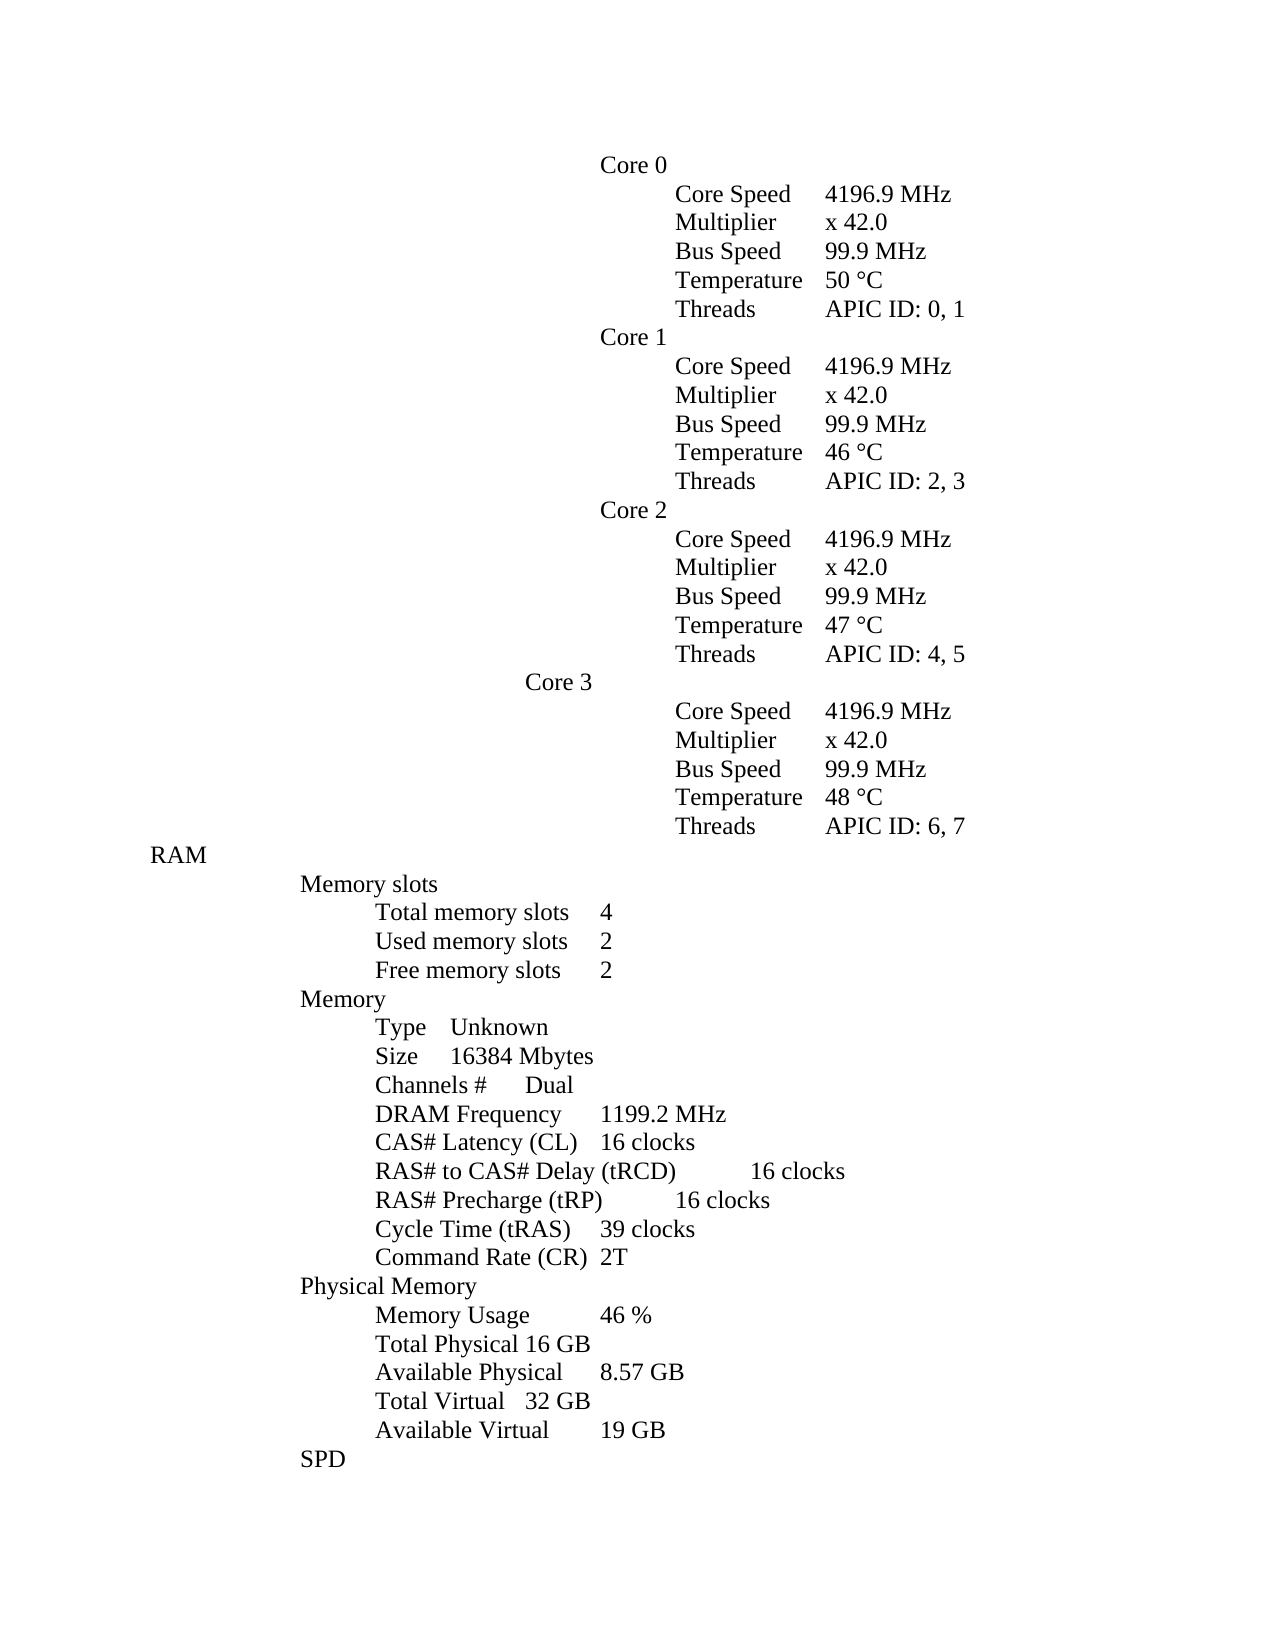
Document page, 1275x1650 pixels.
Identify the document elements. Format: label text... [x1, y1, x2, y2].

text Threads APIC ID: 6, 7 [150, 811, 1125, 840]
text Core 2 [150, 495, 1125, 524]
text RAM [150, 840, 1125, 869]
text Threads APIC ID: 4, 5 [150, 639, 1125, 667]
text Bus Speed 99.9 MHz [150, 754, 1125, 782]
text Threads APIC ID: 0, 1 [150, 294, 1125, 322]
text Core 3 [150, 667, 1125, 696]
text Core Speed 4196.9 MHz [150, 351, 1125, 380]
text RAS# to CAS# Delay (tRCD) 16 clocks [150, 1156, 1125, 1185]
text Multiplier x 42.0 [150, 380, 1125, 409]
text Temperature 47 °C [150, 610, 1125, 639]
text Memory [150, 984, 1125, 1012]
text Bus Speed 99.9 MHz [150, 581, 1125, 610]
text CAS# Latency (CL) 16 clocks [150, 1127, 1125, 1156]
text Available Physical 8.57 GB [150, 1357, 1125, 1386]
text Physical Memory [150, 1271, 1125, 1300]
text Temperature 48 °C [150, 782, 1125, 811]
text Multiplier x 42.0 [150, 552, 1125, 581]
text Core 0 [150, 150, 1125, 179]
text Total memory slots 4 [150, 897, 1125, 926]
text Free memory slots 2 [150, 955, 1125, 984]
text Total Virtual 32 GB [150, 1386, 1125, 1415]
text Bus Speed 99.9 MHz [150, 236, 1125, 265]
text Core 1 [150, 322, 1125, 351]
text Temperature 46 °C [150, 437, 1125, 466]
text Multiplier x 42.0 [150, 207, 1125, 236]
text Core Speed 4196.9 MHz [150, 524, 1125, 552]
text Memory Usage 46 % [150, 1300, 1125, 1329]
text Used memory slots 2 [150, 926, 1125, 955]
text Threads APIC ID: 2, 3 [150, 466, 1125, 495]
text Command Rate (CR) 2T [150, 1242, 1125, 1271]
text SPD [150, 1444, 1125, 1472]
text Multiplier x 42.0 [150, 725, 1125, 754]
text Type Unknown [150, 1012, 1125, 1041]
text Total Physical 16 GB [150, 1329, 1125, 1357]
text Bus Speed 99.9 MHz [150, 409, 1125, 437]
text Core Speed 4196.9 MHz [150, 179, 1125, 207]
text Size 16384 Mbytes [150, 1041, 1125, 1070]
text Core Speed 4196.9 MHz [150, 696, 1125, 725]
text Temperature 50 °C [150, 265, 1125, 294]
text Memory slots [150, 869, 1125, 897]
text Channels # Dual [150, 1070, 1125, 1099]
text RAS# Precharge (tRP) 16 clocks [150, 1185, 1125, 1214]
text Available Virtual 19 GB [150, 1415, 1125, 1444]
text Cycle Time (tRAS) 39 clocks [150, 1214, 1125, 1242]
text DRAM Frequency 1199.2 MHz [150, 1099, 1125, 1127]
